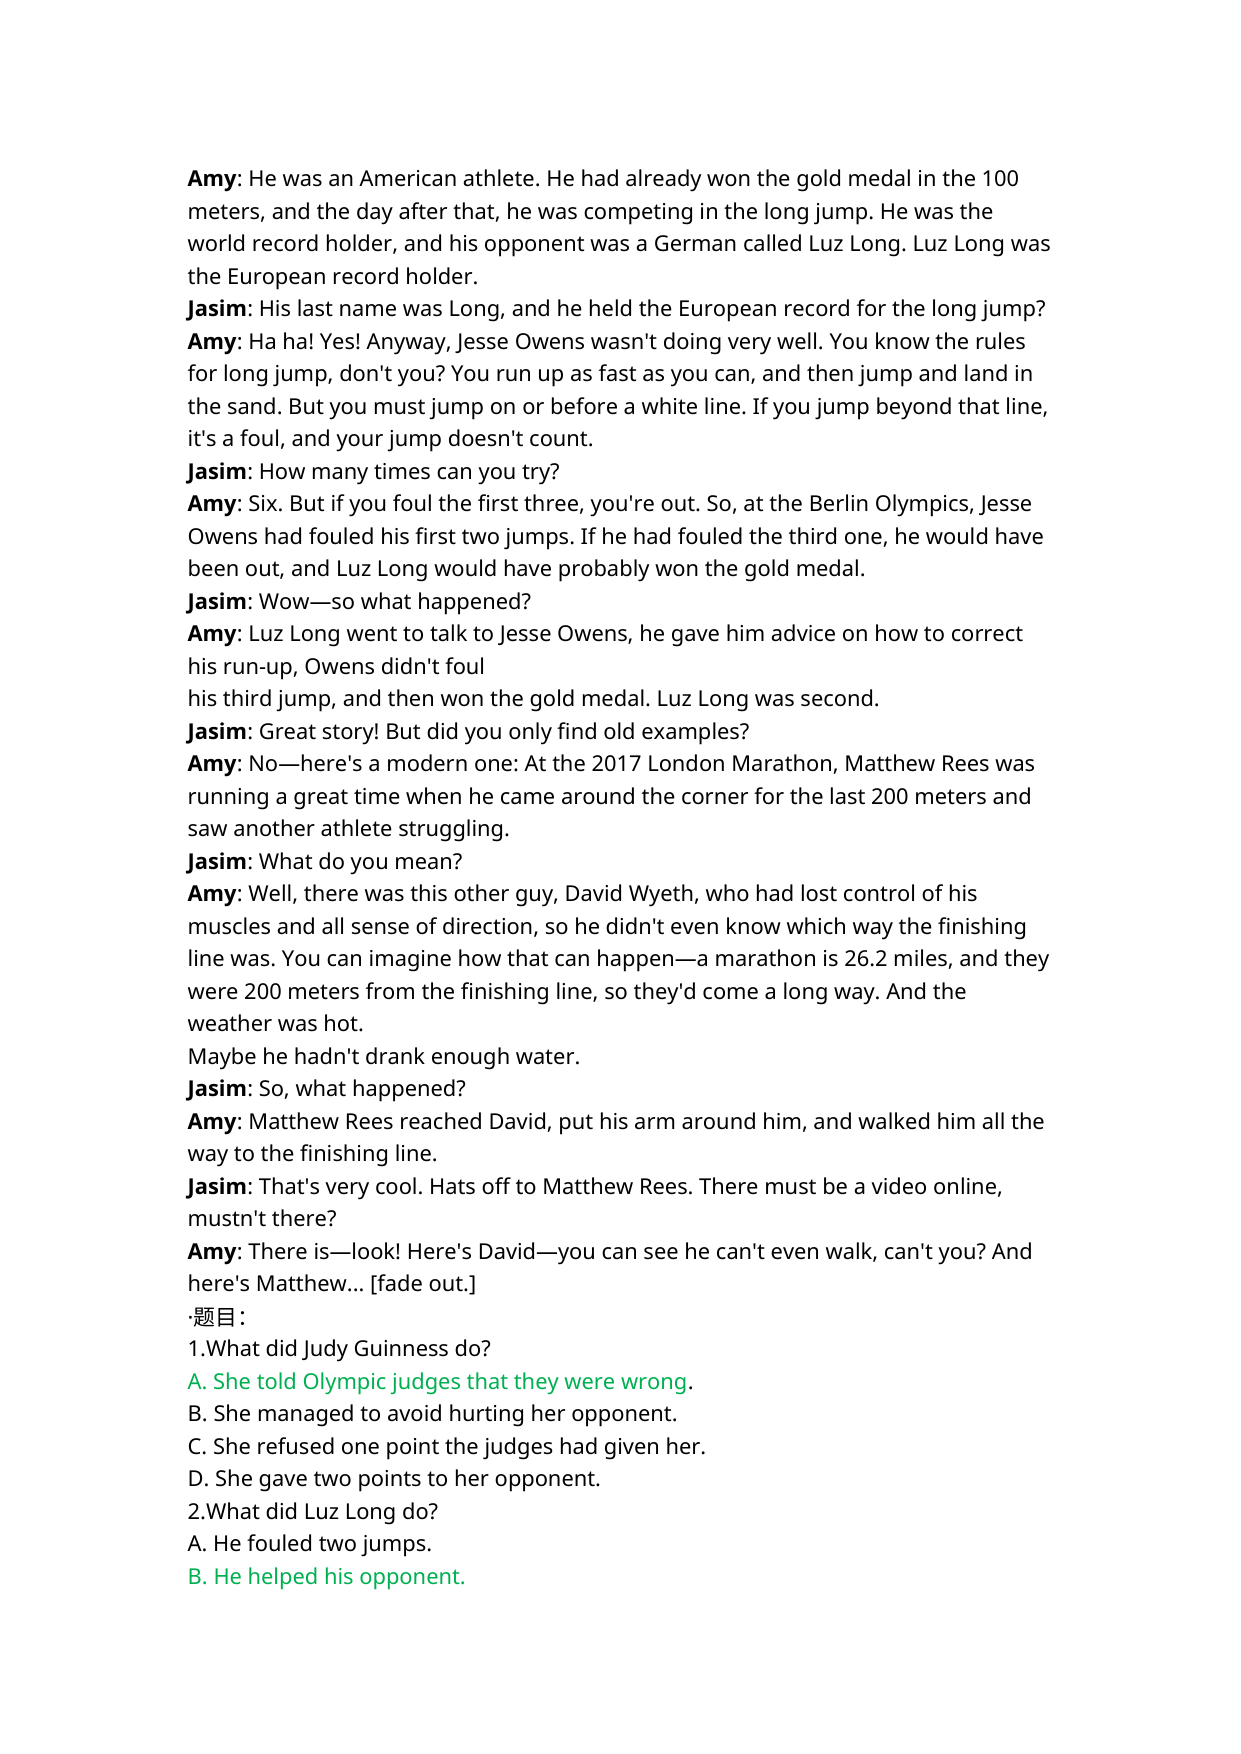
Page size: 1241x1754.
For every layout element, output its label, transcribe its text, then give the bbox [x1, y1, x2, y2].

text Amy: There is—look! Here's David—you can see he can't even walk, can't you? And here's Matthew... [fade out.] [187, 1234, 1053, 1299]
text his third jump, and then won the gold medal. Luz Long was second. [187, 682, 1053, 714]
text Jasim: His last name was Long, and he held the European record for the long jump? [187, 292, 1053, 324]
text Amy: Well, there was this other guy, David Wyeth, who had lost control of his muscles and all sense of direction, so he didn't even know which way the finishing line was. You can imagine how that can happen—a marathon is 26.2 miles, and they were 200 meters from the finishing line, so they'd come a long way. And the weather was hot. [187, 877, 1053, 1039]
text Jasim: So, what happened? [187, 1072, 1053, 1104]
text D. She gave two points to her opponent. [187, 1462, 1053, 1494]
text Maybe he hadn't drank enough water. [187, 1039, 1053, 1072]
text Jasim: What do you mean? [187, 844, 1053, 877]
text Jasim: How many times can you try? [187, 454, 1053, 487]
text Amy: Matthew Rees reached David, put his arm around him, and walked him all the way to the finishing line. [187, 1104, 1053, 1169]
text Jasim: That's very cool. Hats off to Matthew Rees. There must be a video online, mustn't there? [187, 1169, 1053, 1234]
text Amy: He was an American athlete. He had already won the gold medal in the 100 meters, and the day after that, he was competing in the long jump. He was the world record holder, and his opponent was a German called Luz Long. Luz Long was the European record holder. [187, 162, 1053, 292]
text Amy: Six. But if you foul the first three, you're out. So, at the Berlin Olympics, Jesse Owens had fouled his first two jumps. If he had fouled the third one, he would have been out, and Luz Long would have probably won the gold medal. [187, 487, 1053, 584]
text B. She managed to avoid hurting her opponent. [187, 1397, 1053, 1429]
text A. She told Olympic judges that they were wrong. [187, 1364, 1053, 1397]
text 1.What did Judy Guinness do? [187, 1332, 1053, 1364]
text B. He helped his opponent. [187, 1559, 1053, 1592]
text Jasim: Great story! But did you only find old examples? [187, 714, 1053, 747]
text Amy: Ha ha! Yes! Anyway, Jesse Owens wasn't doing very well. You know the rules for long jump, don't you? You run up as fast as you can, and then jump and land in the sand. But you must jump on or before a white line. If you jump beyond that line, it's a foul, and your jump doesn't count. [187, 324, 1053, 454]
text Amy: Luz Long went to talk to Jesse Owens, he gave him advice on how to correct his run-up, Owens didn't foul [187, 617, 1053, 682]
text Amy: No—here's a modern one: At the 2017 London Marathon, Matthew Rees was running a great time when he came around the corner for the last 200 meters and saw another athlete struggling. [187, 747, 1053, 844]
text C. She refused one point the judges had given her. [187, 1429, 1053, 1462]
text ·题目： [187, 1299, 1053, 1332]
text A. He fouled two jumps. [187, 1527, 1053, 1559]
text Jasim: Wow—so what happened? [187, 584, 1053, 617]
text 2.What did Luz Long do? [187, 1494, 1053, 1527]
